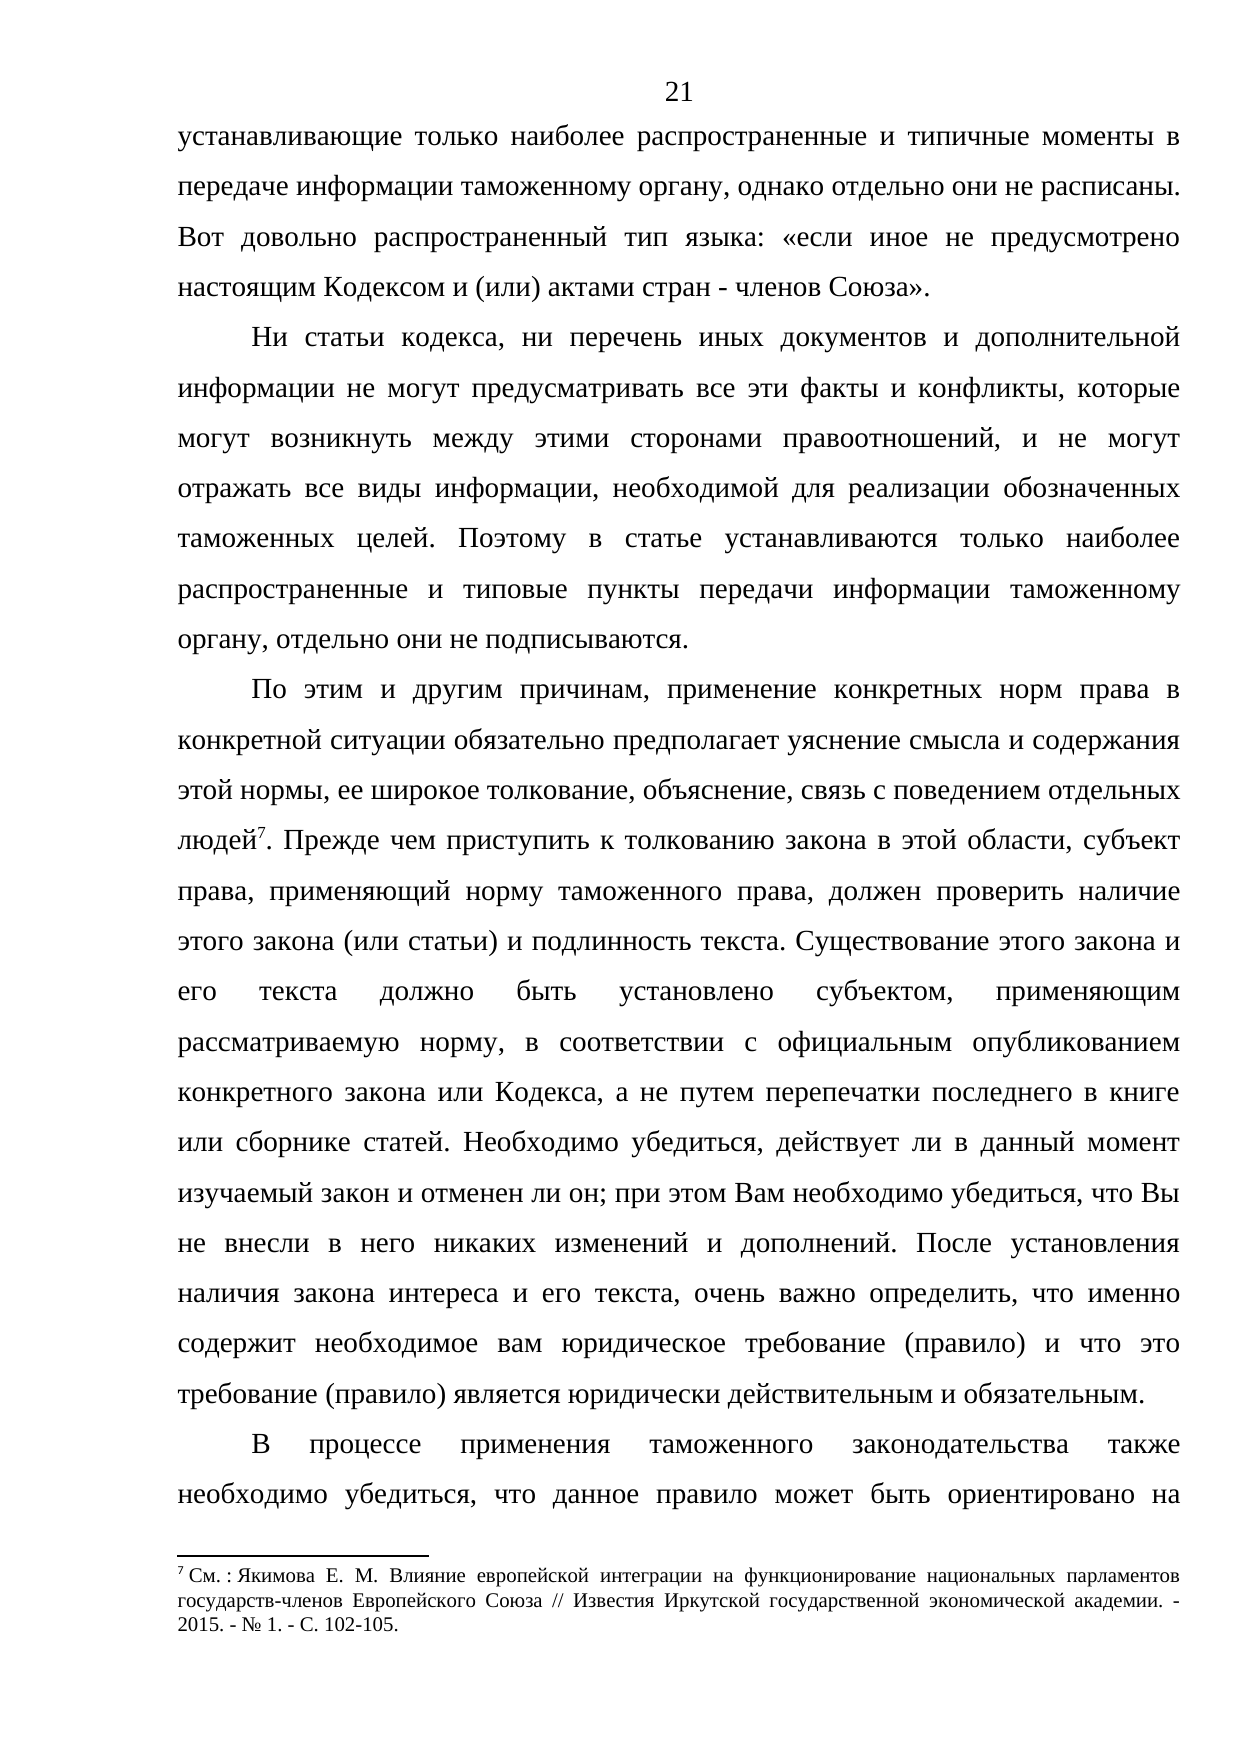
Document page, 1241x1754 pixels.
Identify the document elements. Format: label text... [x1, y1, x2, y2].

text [177, 1426, 1181, 1510]
text Ни статьи кодекса, ни перечень иных документов и дополнительной информации не могут предусматривать все эти факты и конфликты, которые могут возникнуть между этими сторонами правоотношений, и не могут отражать все виды информации, необходимой для реализации обозначенных таможенных целей. Поэтому в статье устанавливаются только наиболее распространенные и типовые пункты передачи информации таможенному органу, отдельно они не подписываются. [177, 319, 1181, 655]
text По этим и другим причинам, применение конкретных норм права в конкретной ситуации обязательно предполагает уяснение смысла и содержания этой нормы, ее широкое толкование, объяснение, связь с поведением отдельных людей. Прежде чем приступить к толкованию закона в этой области, субъект права, применяющий норму таможенного права, должен проверить наличие этого закона (или статьи) и подлинность текста. Существование этого закона и его текста должно быть установлено субъектом, применяющим рассматриваемую норму, в соответствии с официальным опубликованием конкретного закона или Кодекса, а не путем перепечатки последнего в книге или сборнике статей. Необходимо убедиться, действует ли в данный момент изучаемый закон и отменен ли он; при этом Вам необходимо убедиться, что Вы не внесли в него никаких изменений и дополнений. После установления наличия закона интереса и его текста, очень важно определить, что именно содержит необходимое вам юридическое требование (правило) и что это требование (правило) является юридически действительным и обязательным. [177, 672, 1181, 1409]
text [177, 118, 1181, 303]
